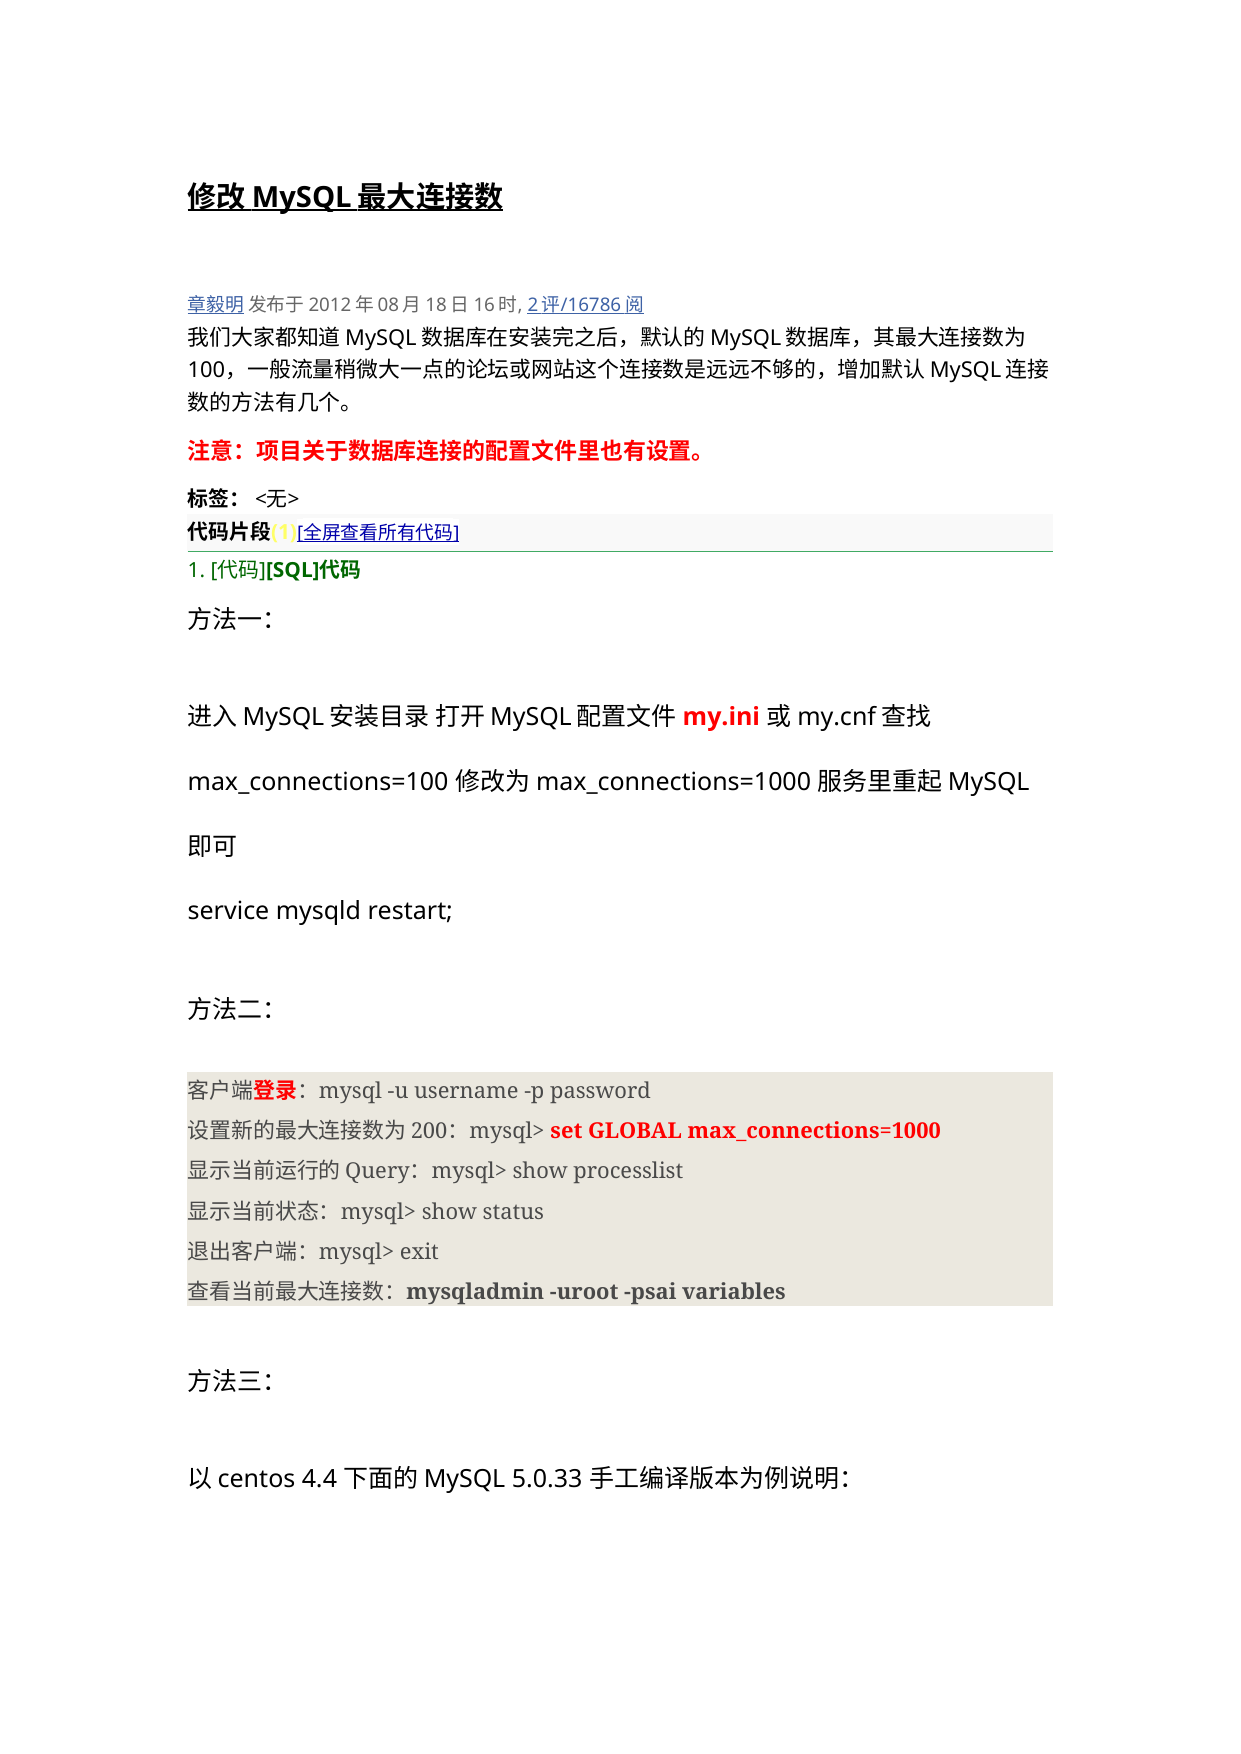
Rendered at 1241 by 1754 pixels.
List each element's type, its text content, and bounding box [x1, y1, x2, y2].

text 方法一： [187, 585, 1053, 650]
subtitle 1. [代码][SQL]代码 [187, 552, 1053, 585]
text 退出客户端：mysql> exit [187, 1234, 1053, 1266]
text 标签： <无> [187, 482, 1053, 514]
text 我们大家都知道MySQL数据库在安装完之后，默认的MySQL数据库，其最大连接数为100，一般流量稍微大一点的论坛或网站这个连接数是远远不够的，增加默认MySQL连接数的方法有几个。 [187, 319, 1053, 417]
text service mysqld restart; [187, 877, 1053, 942]
text 显示当前运行的Query：mysql> show processlist [187, 1153, 1053, 1186]
subtitle 代码片段(1)[全屏查看所有代码] [187, 514, 1053, 552]
text 章毅明 发布于 2012年08月18日 16时, 2评/16786阅 [187, 287, 1053, 319]
text 显示当前状态：mysql> show status [187, 1193, 1053, 1226]
text 查看当前最大连接数：mysqladmin -uroot -psai variables [187, 1274, 1053, 1306]
text 设置新的最大连接数为200：mysql> set GLOBAL max_connections=1000 [187, 1113, 1053, 1145]
text 进入MySQL安装目录 打开MySQL配置文件 my.ini 或 my.cnf查找 max_connections=100 修改为 max_connections=1000 服务里重起MySQL即可 [187, 682, 1053, 877]
subtitle 修改MySQL最大连接数 [187, 162, 1053, 227]
text 方法二： [187, 975, 1053, 1040]
text 客户端登录：mysql -u username -p password [187, 1072, 1053, 1105]
text 以centos 4.4 下面的MySQL 5.0.33 手工编译版本为例说明： [187, 1444, 1053, 1509]
text 方法三： [187, 1347, 1053, 1412]
text 注意：项目关于数据库连接的配置文件里也有设置。 [187, 417, 1053, 482]
